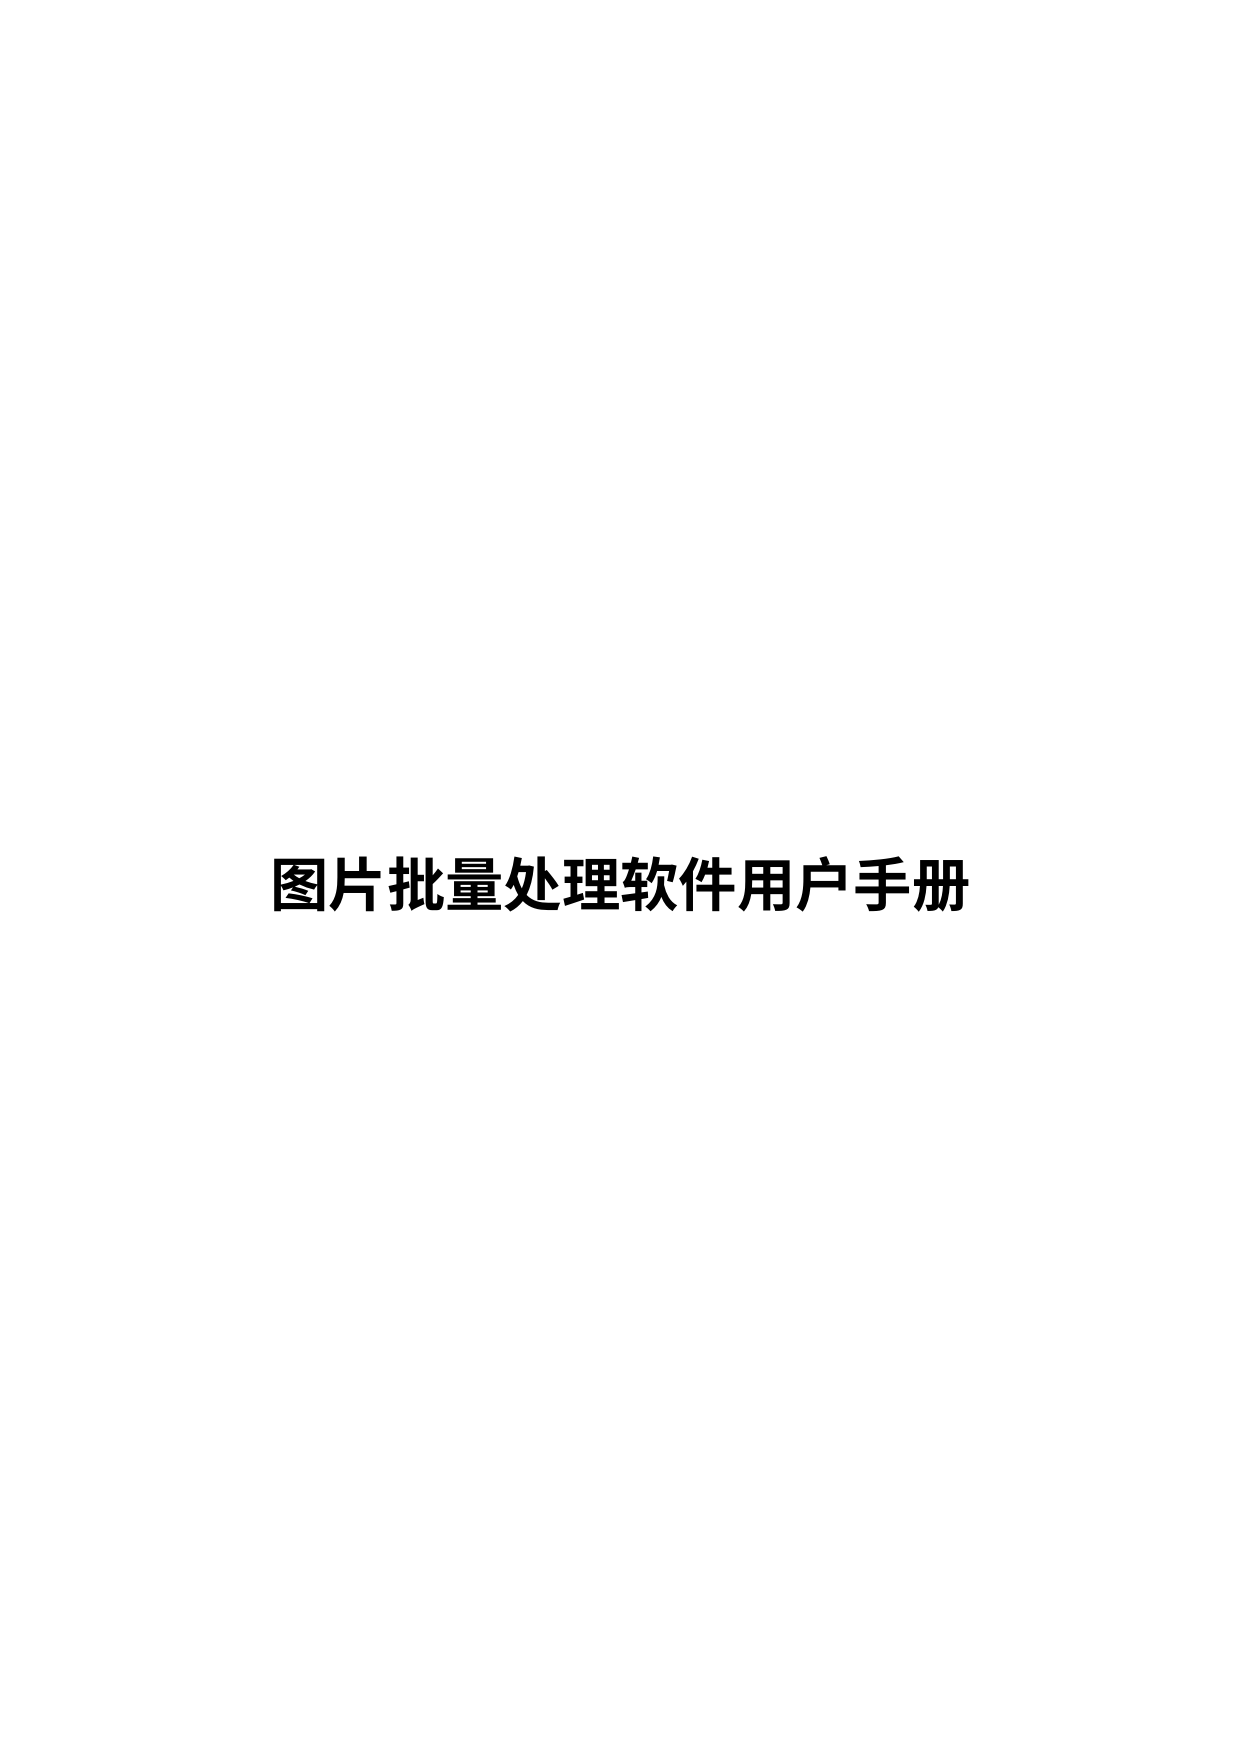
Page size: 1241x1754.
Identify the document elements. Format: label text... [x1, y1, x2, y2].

subtitle 图片批量处理软件用户手册 [187, 832, 1053, 930]
